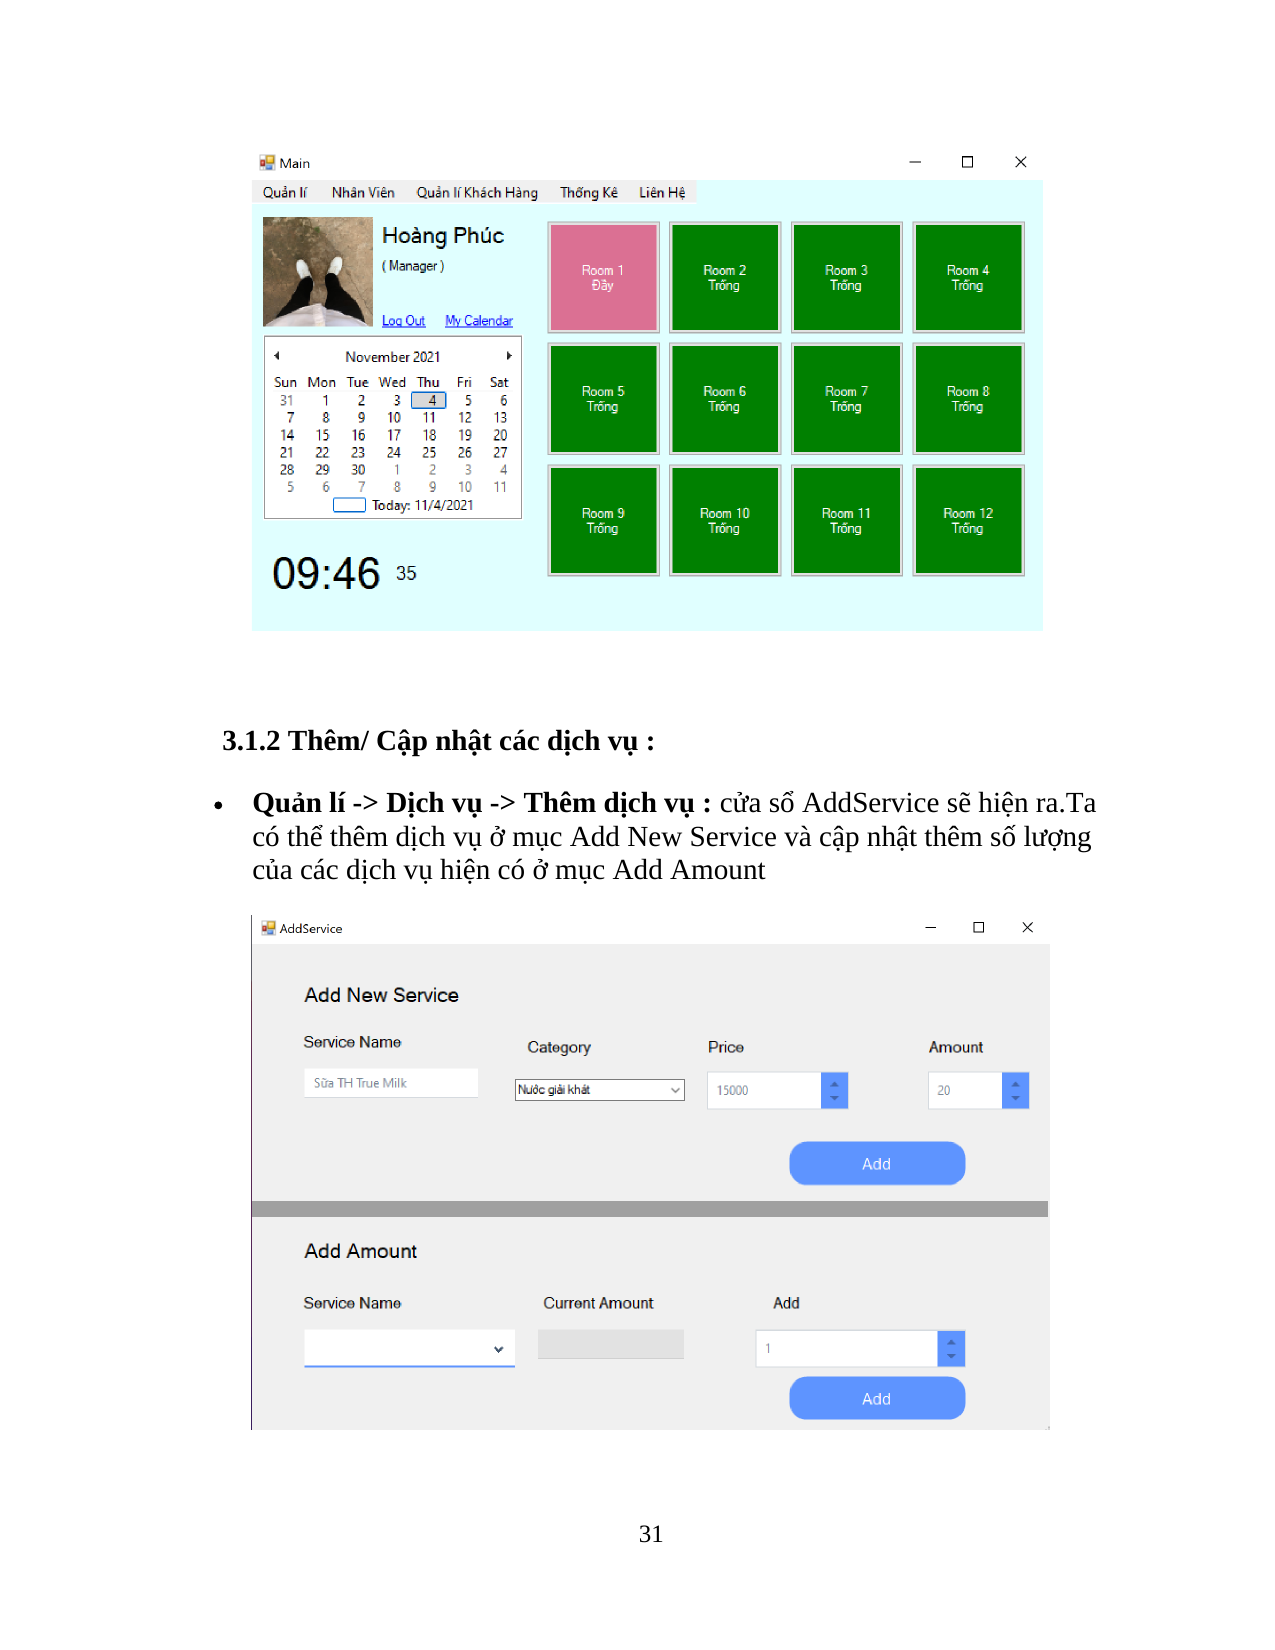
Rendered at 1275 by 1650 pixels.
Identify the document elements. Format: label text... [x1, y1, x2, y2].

picture [251, 915, 1050, 1430]
list Quản lí -> Dịch vụ -> Thêm dịch vụ : cửa sổ AddService sẽ hiện ra.Ta có thể thêm dịch vụ ở mục Add New Service và cập nhật thêm số lượng của các dịch vụ hiện có ở mục Add Amount [214, 785, 1125, 886]
text 3.1.2 Thêm/ Cập nhật các dịch vụ : [222, 723, 1125, 756]
picture [251, 150, 1043, 631]
